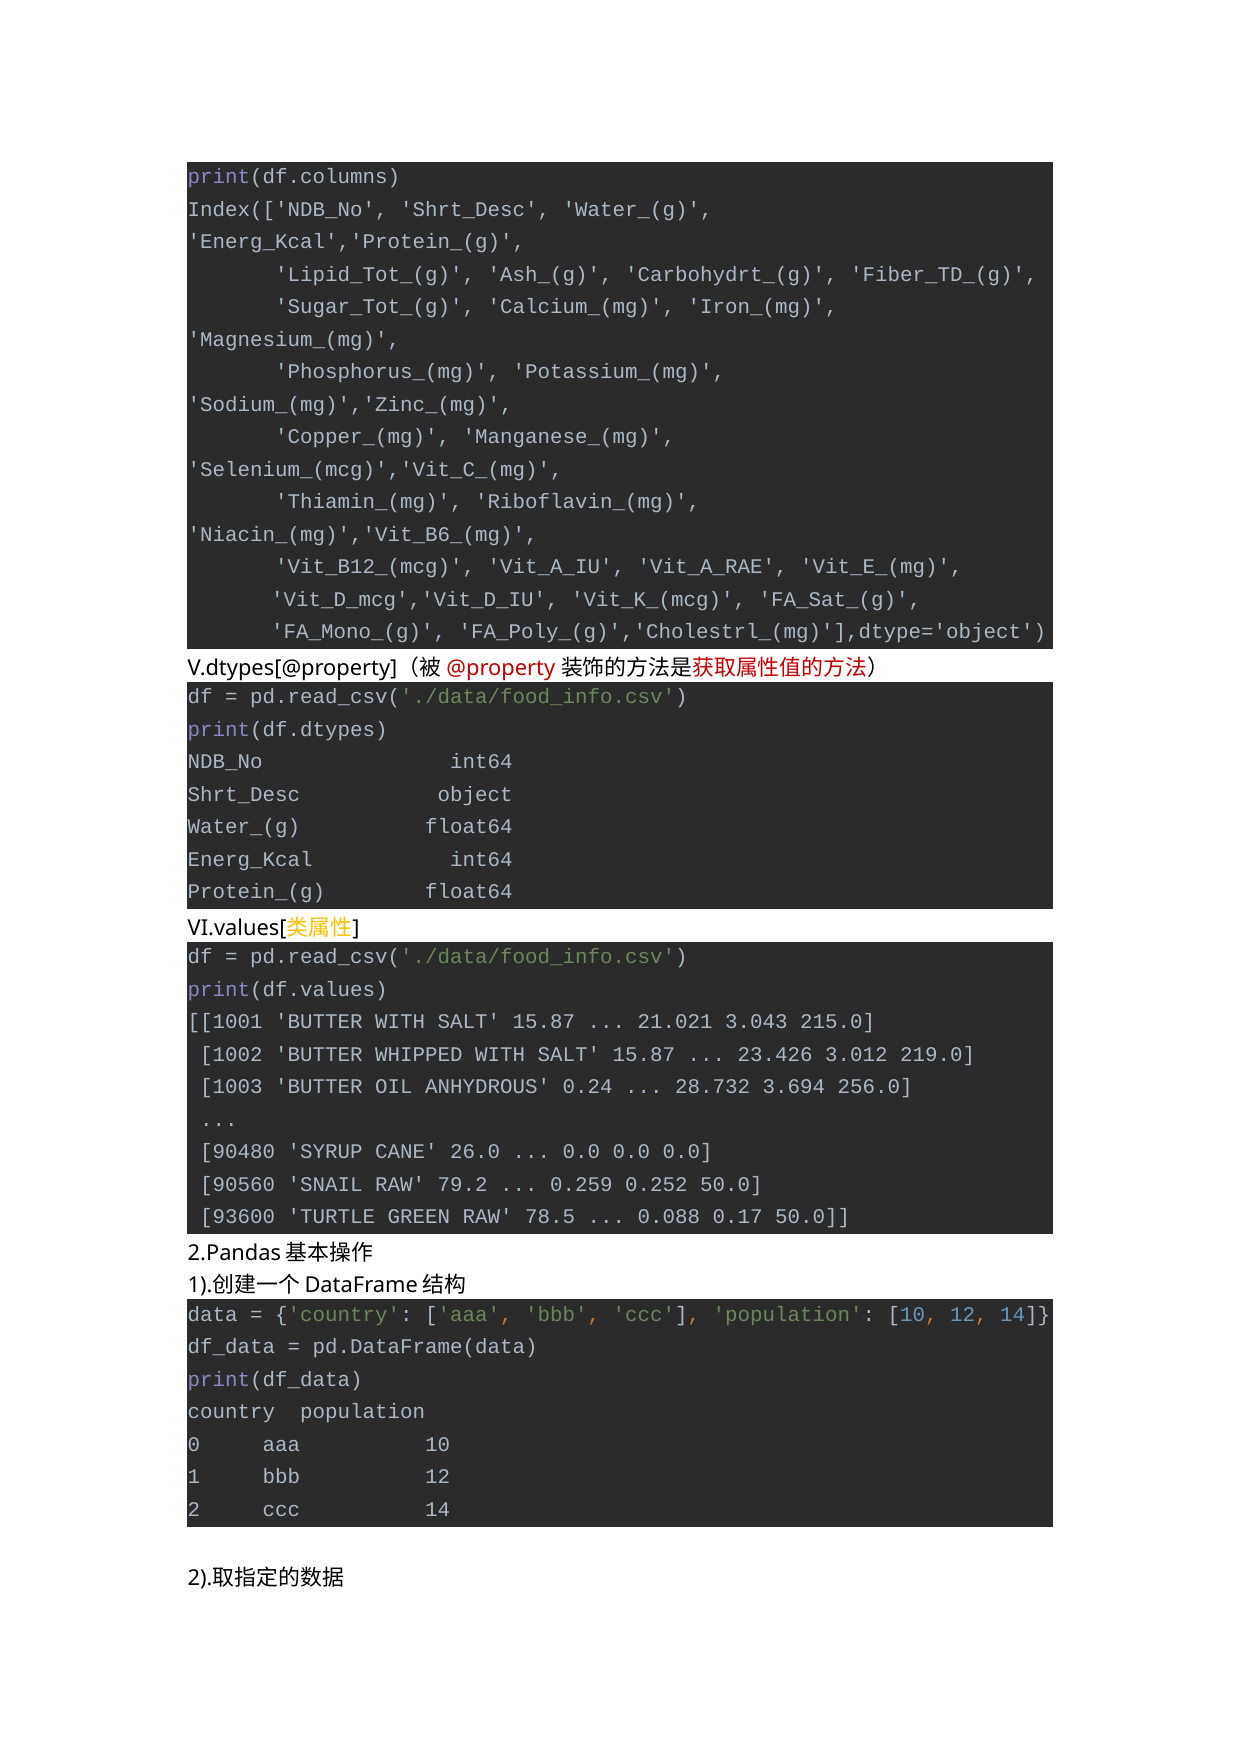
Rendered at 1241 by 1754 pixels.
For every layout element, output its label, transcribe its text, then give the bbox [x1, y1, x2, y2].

text df = pd.read_csv('./data/food_info.csv') [187, 942, 1053, 974]
text 'Vit_B12_(mcg)', 'Vit_A_IU', 'Vit_A_RAE', 'Vit_E_(mg)', 'Vit_D_mcg','Vit_D_IU', 'Vit_K_(mcg)', 'FA_Sat_(g)', 'FA_Mono_(g)', 'FA_Poly_(g)','Cholestrl_(mg)'],dtype='object') [187, 552, 1053, 649]
text 2 ccc 14 [187, 1494, 1053, 1527]
text print(df.values) [187, 974, 1053, 1007]
text 1).创建一个DataFrame结构 [187, 1267, 1053, 1299]
text print(df.dtypes) [187, 714, 1053, 747]
text ... [187, 1104, 1053, 1137]
text Water_(g) float64 [187, 812, 1053, 844]
text [1003 'BUTTER OIL ANHYDROUS' 0.24 ... 28.732 3.694 256.0] [187, 1072, 1053, 1104]
text df_data = pd.DataFrame(data) [187, 1332, 1053, 1364]
text [[1001 'BUTTER WITH SALT' 15.87 ... 21.021 3.043 215.0] [187, 1007, 1053, 1039]
text [93600 'TURTLE GREEN RAW' 78.5 ... 0.088 0.17 50.0]] [187, 1202, 1053, 1234]
text Shrt_Desc object [187, 779, 1053, 812]
text Index(['NDB_No', 'Shrt_Desc', 'Water_(g)', 'Energ_Kcal','Protein_(g)', [187, 194, 1053, 259]
text 'Sugar_Tot_(g)', 'Calcium_(mg)', 'Iron_(mg)', 'Magnesium_(mg)', [187, 292, 1053, 357]
text [1002 'BUTTER WHIPPED WITH SALT' 15.87 ... 23.426 3.012 219.0] [187, 1039, 1053, 1072]
text VI.values[类属性] [187, 909, 1053, 942]
text Energ_Kcal int64 [187, 844, 1053, 877]
text 2).取指定的数据 [187, 1559, 1053, 1592]
text NDB_No int64 [187, 747, 1053, 779]
text V.dtypes[@property]（被 @property 装饰的方法是获取属性值的方法） [187, 649, 1053, 682]
text [90560 'SNAIL RAW' 79.2 ... 0.259 0.252 50.0] [187, 1169, 1053, 1202]
text df = pd.read_csv('./data/food_info.csv') [187, 682, 1053, 714]
text 'Lipid_Tot_(g)', 'Ash_(g)', 'Carbohydrt_(g)', 'Fiber_TD_(g)', [187, 259, 1053, 292]
text 0 aaa 10 [187, 1429, 1053, 1462]
text [90480 'SYRUP CANE' 26.0 ... 0.0 0.0 0.0] [187, 1137, 1053, 1169]
text Protein_(g) float64 [187, 877, 1053, 909]
text 'Copper_(mg)', 'Manganese_(mg)', 'Selenium_(mcg)','Vit_C_(mg)', [187, 422, 1053, 487]
text 'Phosphorus_(mg)', 'Potassium_(mg)', 'Sodium_(mg)','Zinc_(mg)', [187, 357, 1053, 422]
text data = {'country': ['aaa', 'bbb', 'ccc'], 'population': [10, 12, 14]} [187, 1299, 1053, 1332]
text print(df.columns) [187, 162, 1053, 194]
text print(df_data) [187, 1364, 1053, 1397]
text 1 bbb 12 [187, 1462, 1053, 1494]
text 2.Pandas基本操作 [187, 1234, 1053, 1267]
text 'Thiamin_(mg)', 'Riboflavin_(mg)', 'Niacin_(mg)','Vit_B6_(mg)', [187, 487, 1053, 552]
text country population [187, 1397, 1053, 1429]
